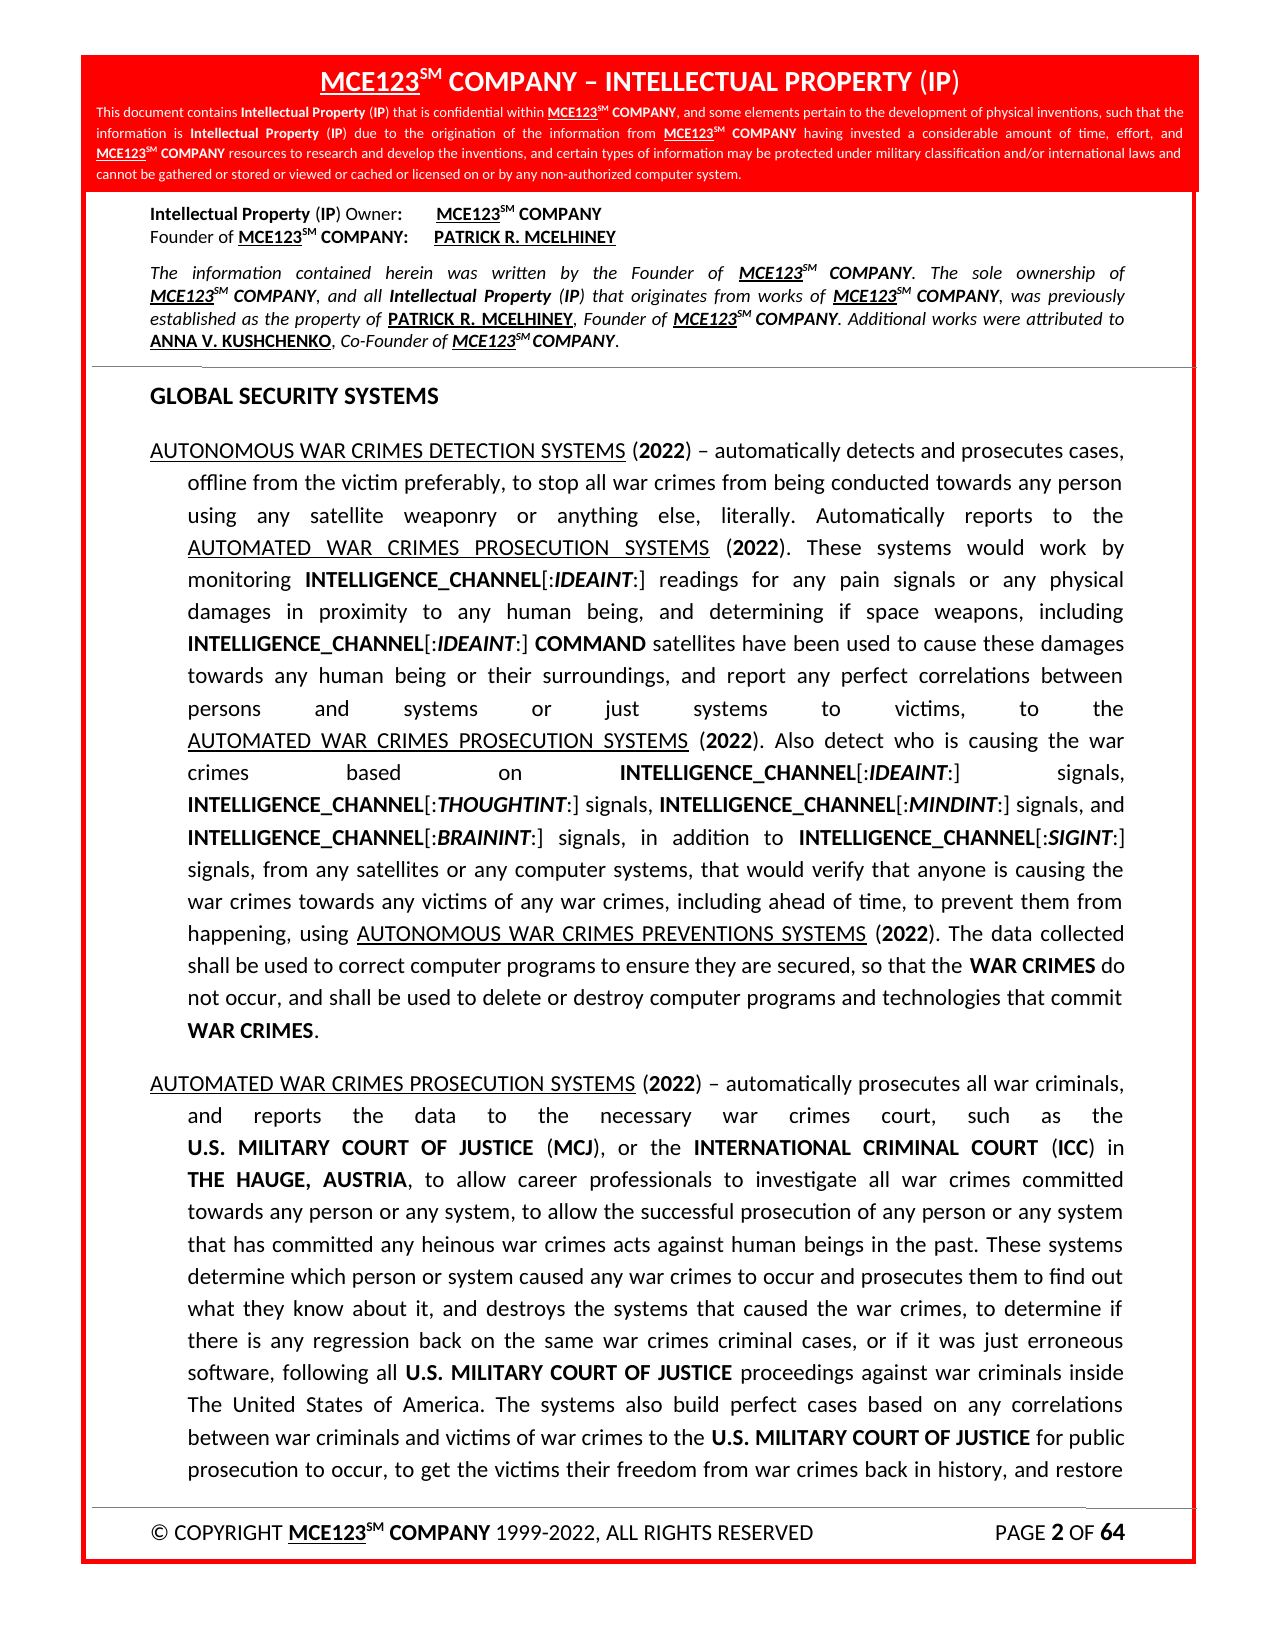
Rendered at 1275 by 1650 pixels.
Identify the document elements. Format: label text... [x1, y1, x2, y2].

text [150, 1069, 1125, 1483]
text AUTONOMOUS WAR CRIMES DETECTION SYSTEMS (2022) – automatically detects and prosecutes cases, offline from the victim preferably, to stop all war crimes from being conducted towards any person using any satellite weaponry or anything else, literally. Automatically reports to the AUTOMATED WAR CRIMES PROSECUTION SYSTEMS (2022). These systems would work by monitoring INTELLIGENCE_CHANNEL[:IDEAINT:] readings for any pain signals or any physical damages in proximity to any human being, and determining if space weapons, including INTELLIGENCE_CHANNEL[:IDEAINT:] COMMAND satellites have been used to cause these damages towards any human being or their surroundings, and report any perfect correlations between persons and systems or just systems to victims, to the AUTOMATED WAR CRIMES PROSECUTION SYSTEMS (2022). Also detect who is causing the war crimes based on INTELLIGENCE_CHANNEL[:IDEAINT:] signals, INTELLIGENCE_CHANNEL[:THOUGHTINT:] signals, INTELLIGENCE_CHANNEL[:MINDINT:] signals, and INTELLIGENCE_CHANNEL[:BRAININT:] signals, in addition to INTELLIGENCE_CHANNEL[:SIGINT:] signals, from any satellites or any computer systems, that would verify that anyone is causing the war crimes towards any victims of any war crimes, including ahead of time, to prevent them from happening, using AUTONOMOUS WAR CRIMES PREVENTIONS SYSTEMS (2022). The data collected shall be used to correct computer programs to ensure they are secured, so that the WAR CRIMES do not occur, and shall be used to delete or destroy computer programs and technologies that commit WAR CRIMES. [150, 436, 1125, 1044]
text GLOBAL SECURITY SYSTEMS [150, 381, 1125, 411]
